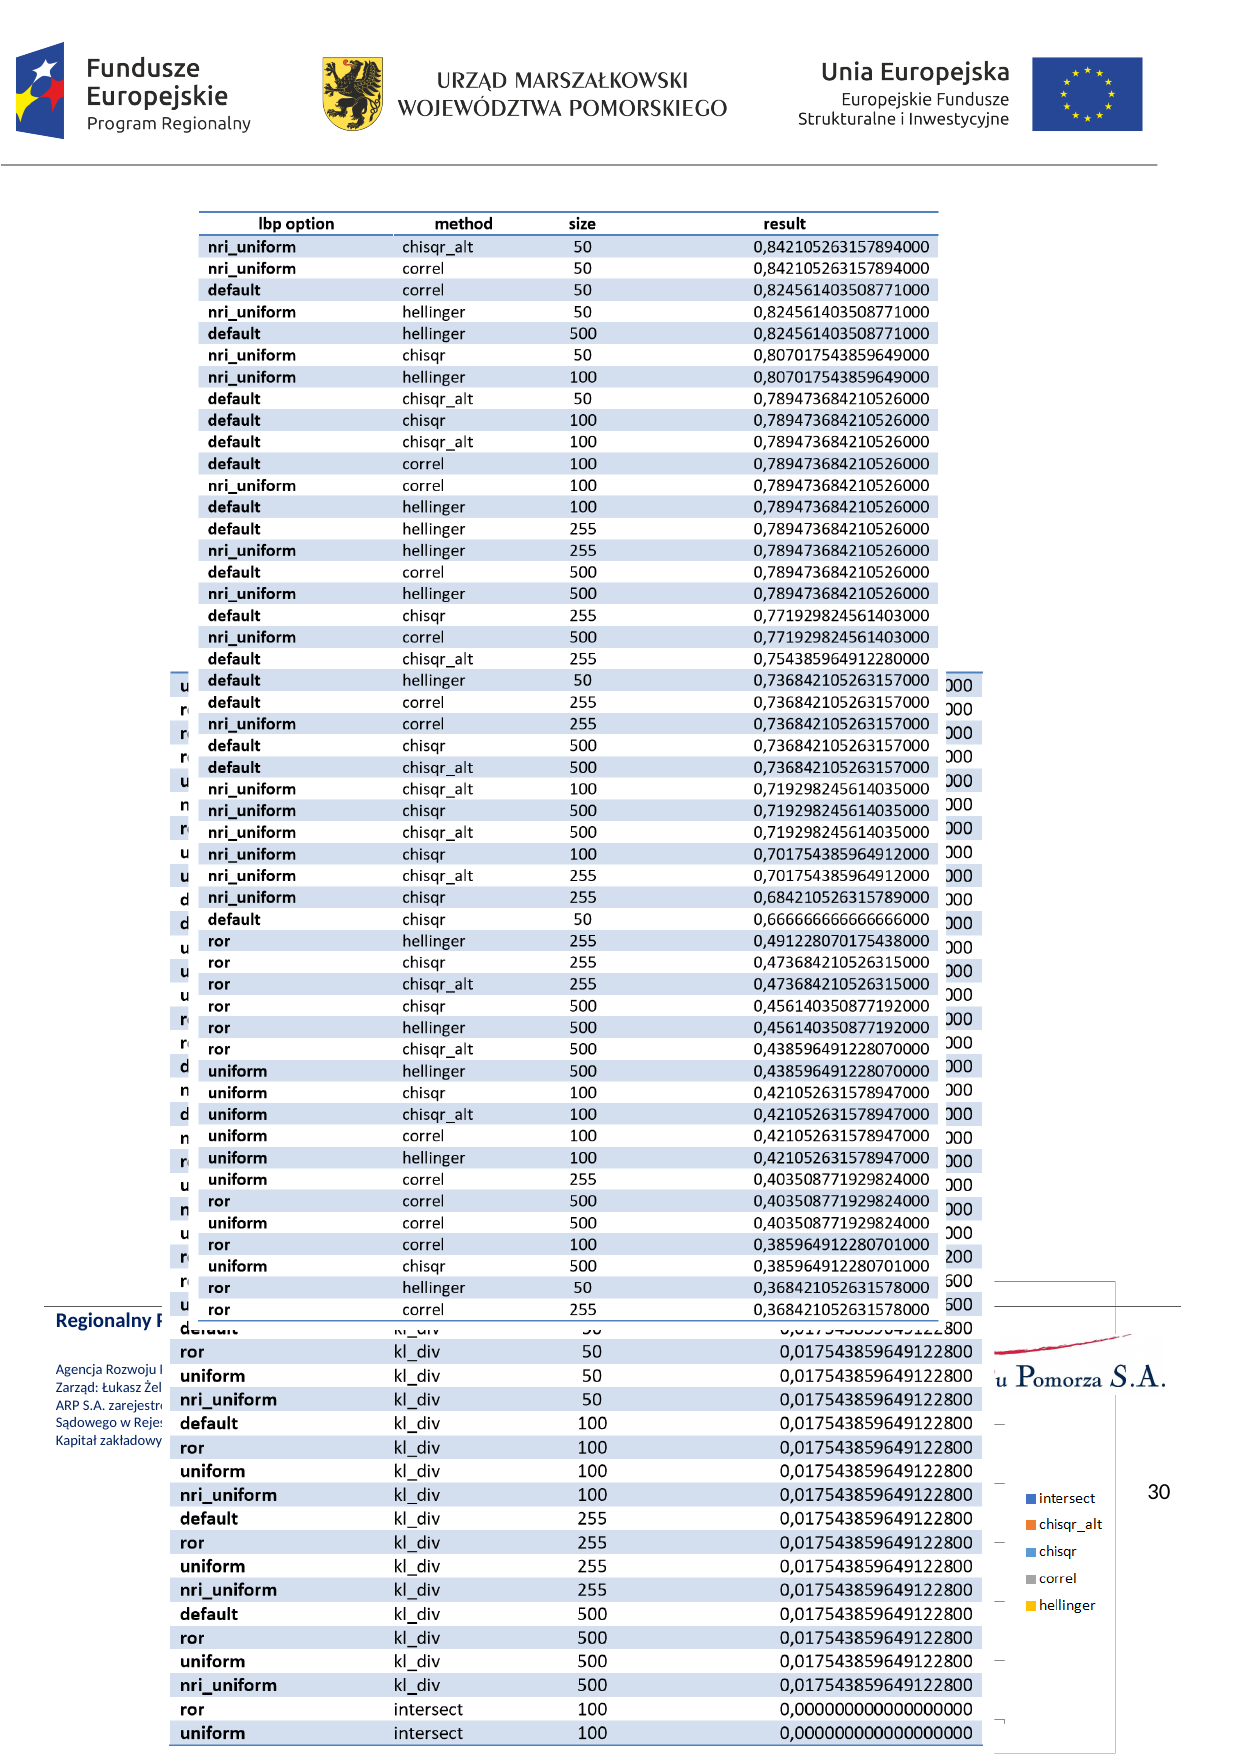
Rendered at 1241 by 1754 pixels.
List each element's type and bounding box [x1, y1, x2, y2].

picture [161, 206, 1165, 1754]
picture [0, 41, 1158, 166]
